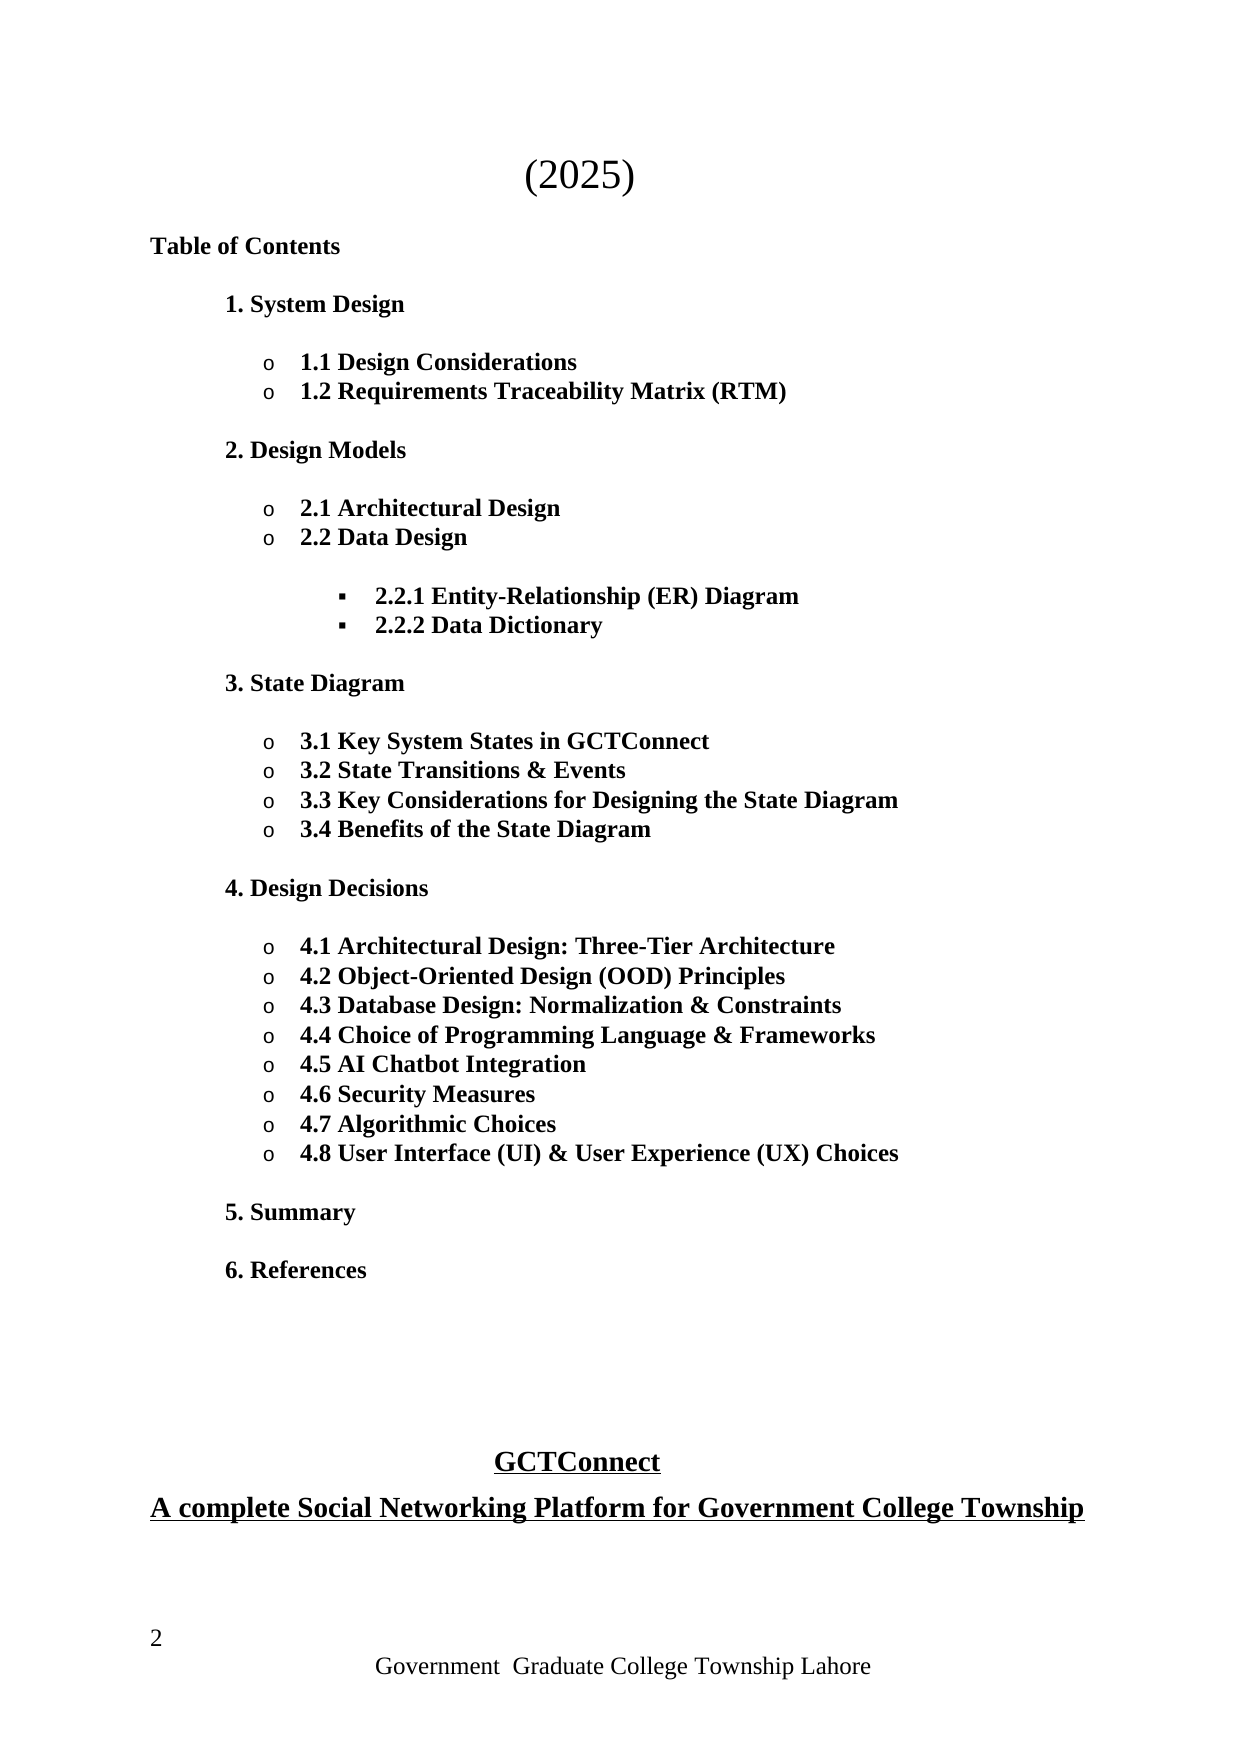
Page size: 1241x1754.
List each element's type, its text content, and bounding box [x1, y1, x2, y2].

text GCTConnect [216, 1444, 1090, 1477]
text (2025) [150, 150, 1009, 198]
list 4.1 Architectural Design: Three-Tier Architecture [262, 931, 1090, 961]
text 5. Summary [225, 1197, 1090, 1226]
text Table of Contents [150, 231, 1090, 259]
list 2.2.1 Entity-Relationship (ER) Diagram [337, 581, 1090, 610]
list 3.2 State Transitions & Events [262, 755, 1090, 785]
list 4.4 Choice of Programming Language & Frameworks [262, 1020, 1090, 1049]
text 4. Design Decisions [225, 873, 1090, 902]
list 1.2 Requirements Traceability Matrix (RTM) [262, 376, 1090, 406]
list 3.1 Key System States in GCTConnect [262, 726, 1090, 755]
text A complete Social Networking Platform for Government College Township [150, 1491, 1090, 1524]
list 4.2 Object-Oriented Design (OOD) Principles [262, 961, 1090, 990]
list 4.6 Security Measures [262, 1079, 1090, 1109]
list 3.3 Key Considerations for Designing the State Diagram [262, 785, 1090, 814]
list 4.3 Database Design: Normalization & Constraints [262, 990, 1090, 1020]
list 3.4 Benefits of the State Diagram [262, 814, 1090, 844]
list 1.1 Design Considerations [262, 347, 1090, 376]
list 2.1 Architectural Design [262, 493, 1090, 522]
text 3. State Diagram [225, 668, 1090, 697]
text 6. References [225, 1255, 1090, 1284]
list 2.2 Data Design [262, 522, 1090, 552]
list 4.7 Algorithmic Choices [262, 1109, 1090, 1138]
text 1. System Design [225, 289, 1090, 317]
text 2. Design Models [225, 435, 1090, 464]
list 2.2.2 Data Dictionary [337, 610, 1090, 639]
list 4.5 AI Chatbot Integration [262, 1049, 1090, 1079]
list 4.8 User Interface (UI) & User Experience (UX) Choices [262, 1138, 1090, 1168]
